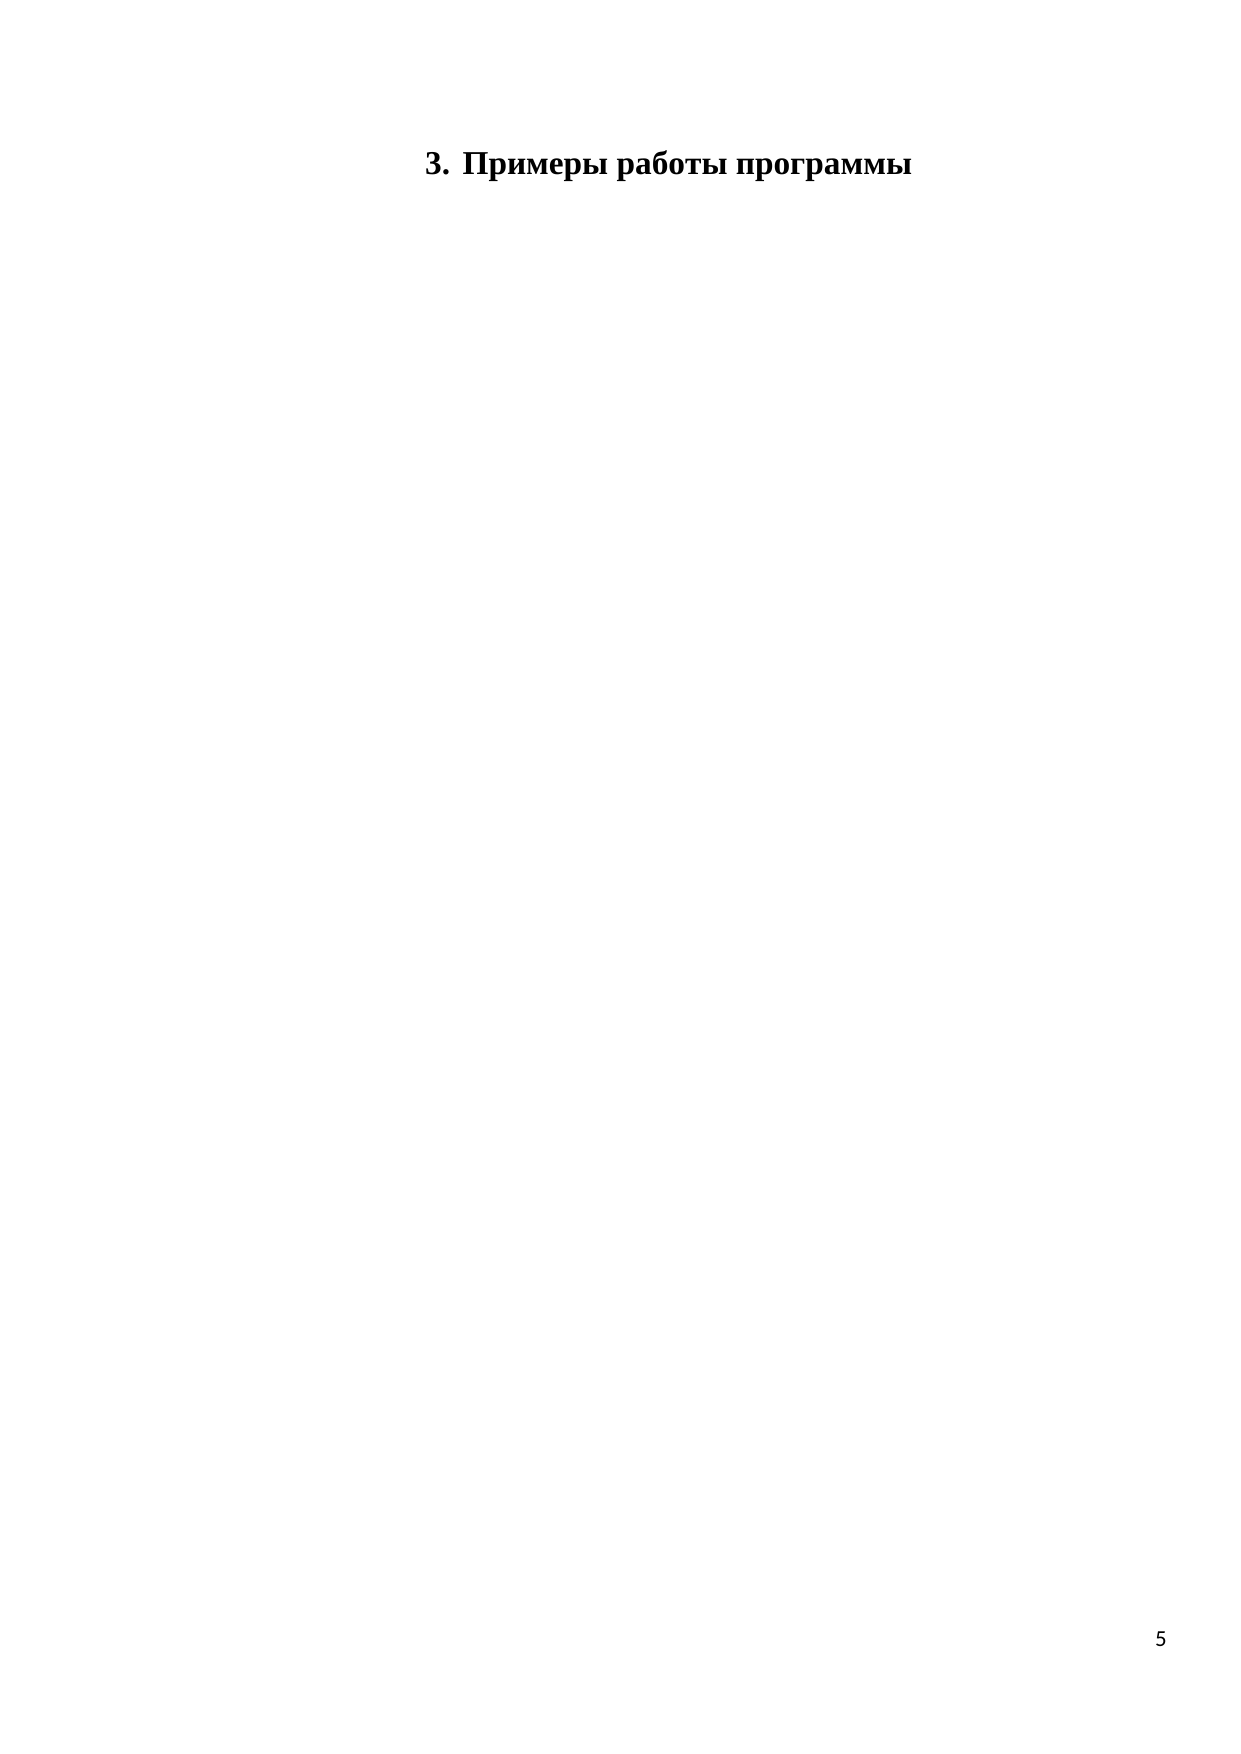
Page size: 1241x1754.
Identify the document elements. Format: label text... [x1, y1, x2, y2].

subtitle Примеры работы программы [170, 143, 1167, 181]
